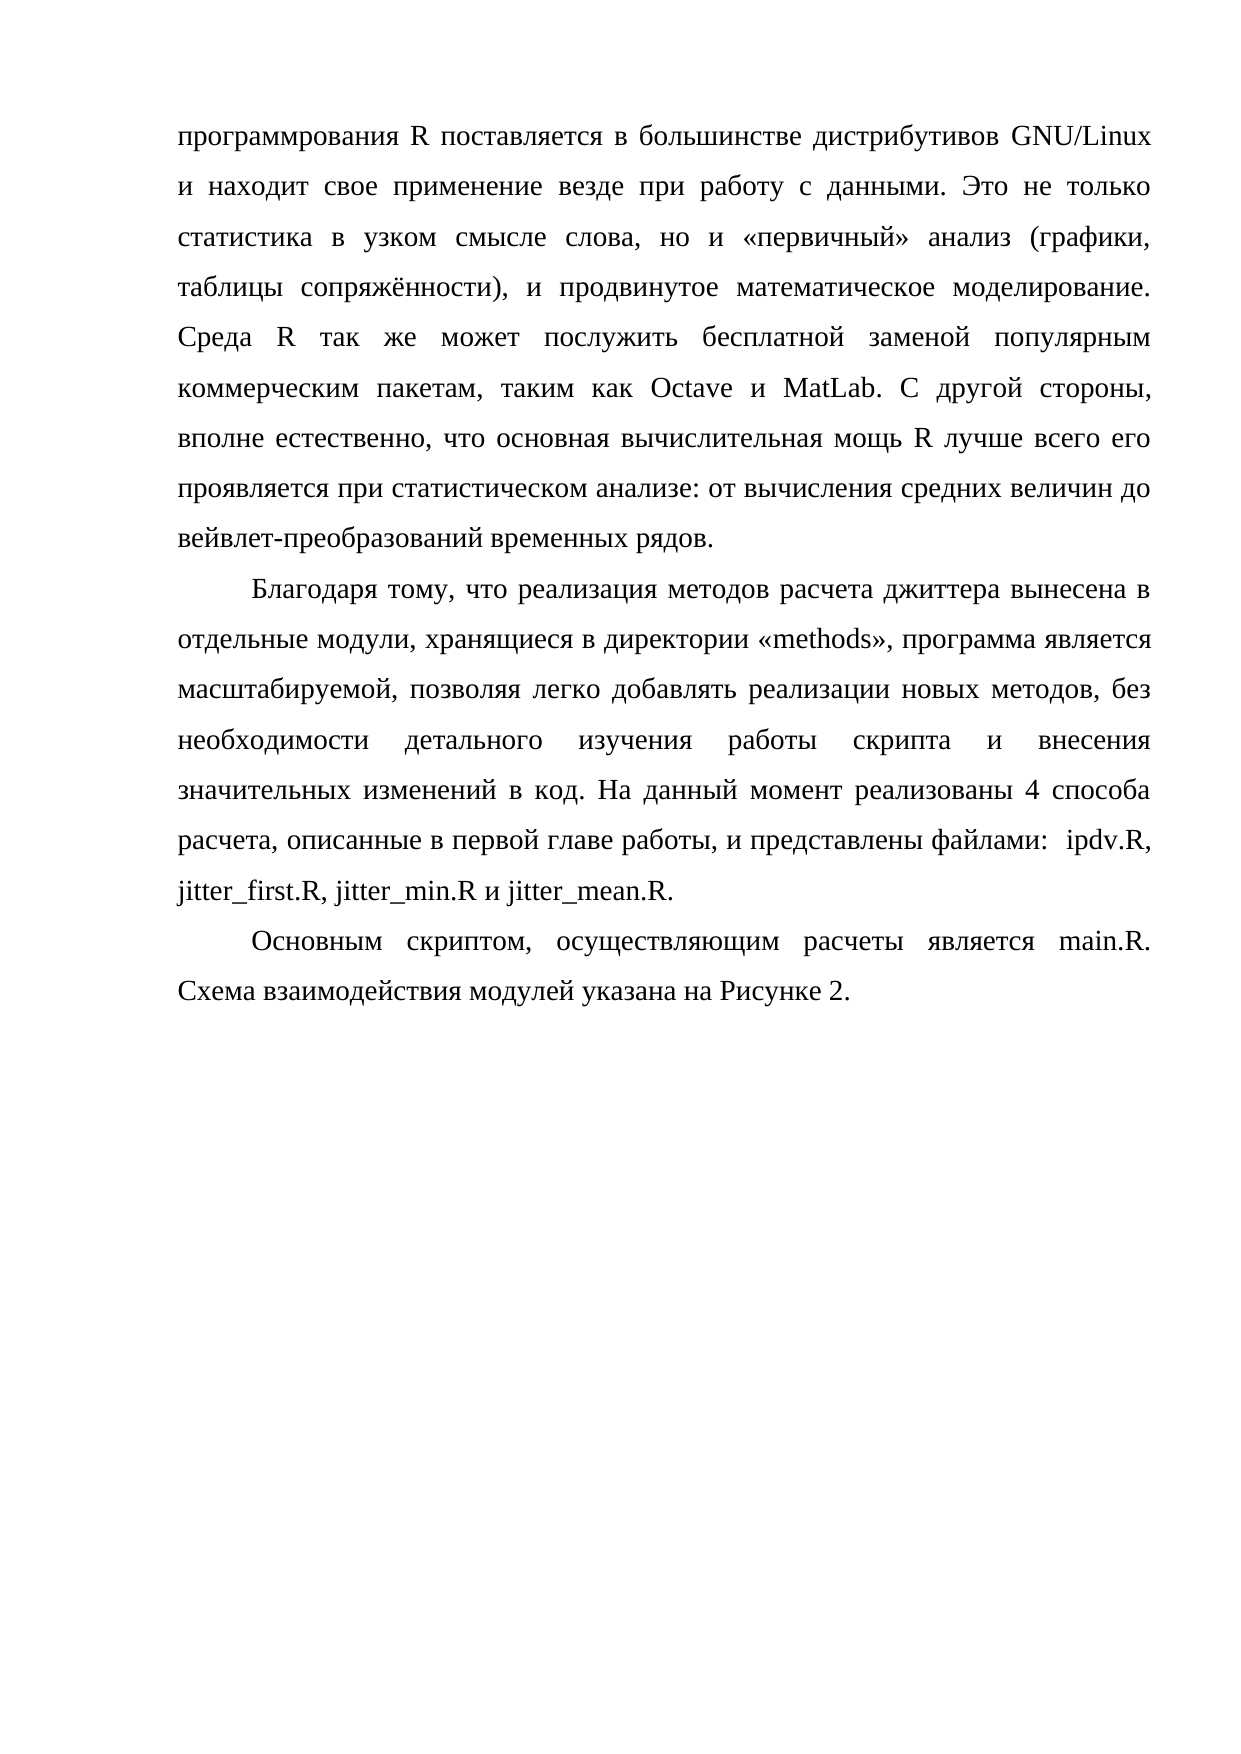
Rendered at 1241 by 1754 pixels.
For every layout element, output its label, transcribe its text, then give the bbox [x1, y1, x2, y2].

text Основным скриптом, осуществляющим расчеты является main.R. Схема взаимодействия модулей указана на Рисунке 2. [177, 923, 1152, 1007]
text Благодаря тому, что реализация методов расчета джиттера вынесена в отдельные модули, хранящиеся в директории «methods», программа является масштабируемой, позволяя легко добавлять реализации новых методов, без необходимости детального изучения работы скрипта и внесения значительных изменений в код. На данный момент реализованы 4 способа расчета, описанные в первой главе работы, и представлены файлами: ipdv.R, jitter_first.R, jitter_min.R и jitter_mean.R. [177, 571, 1152, 906]
